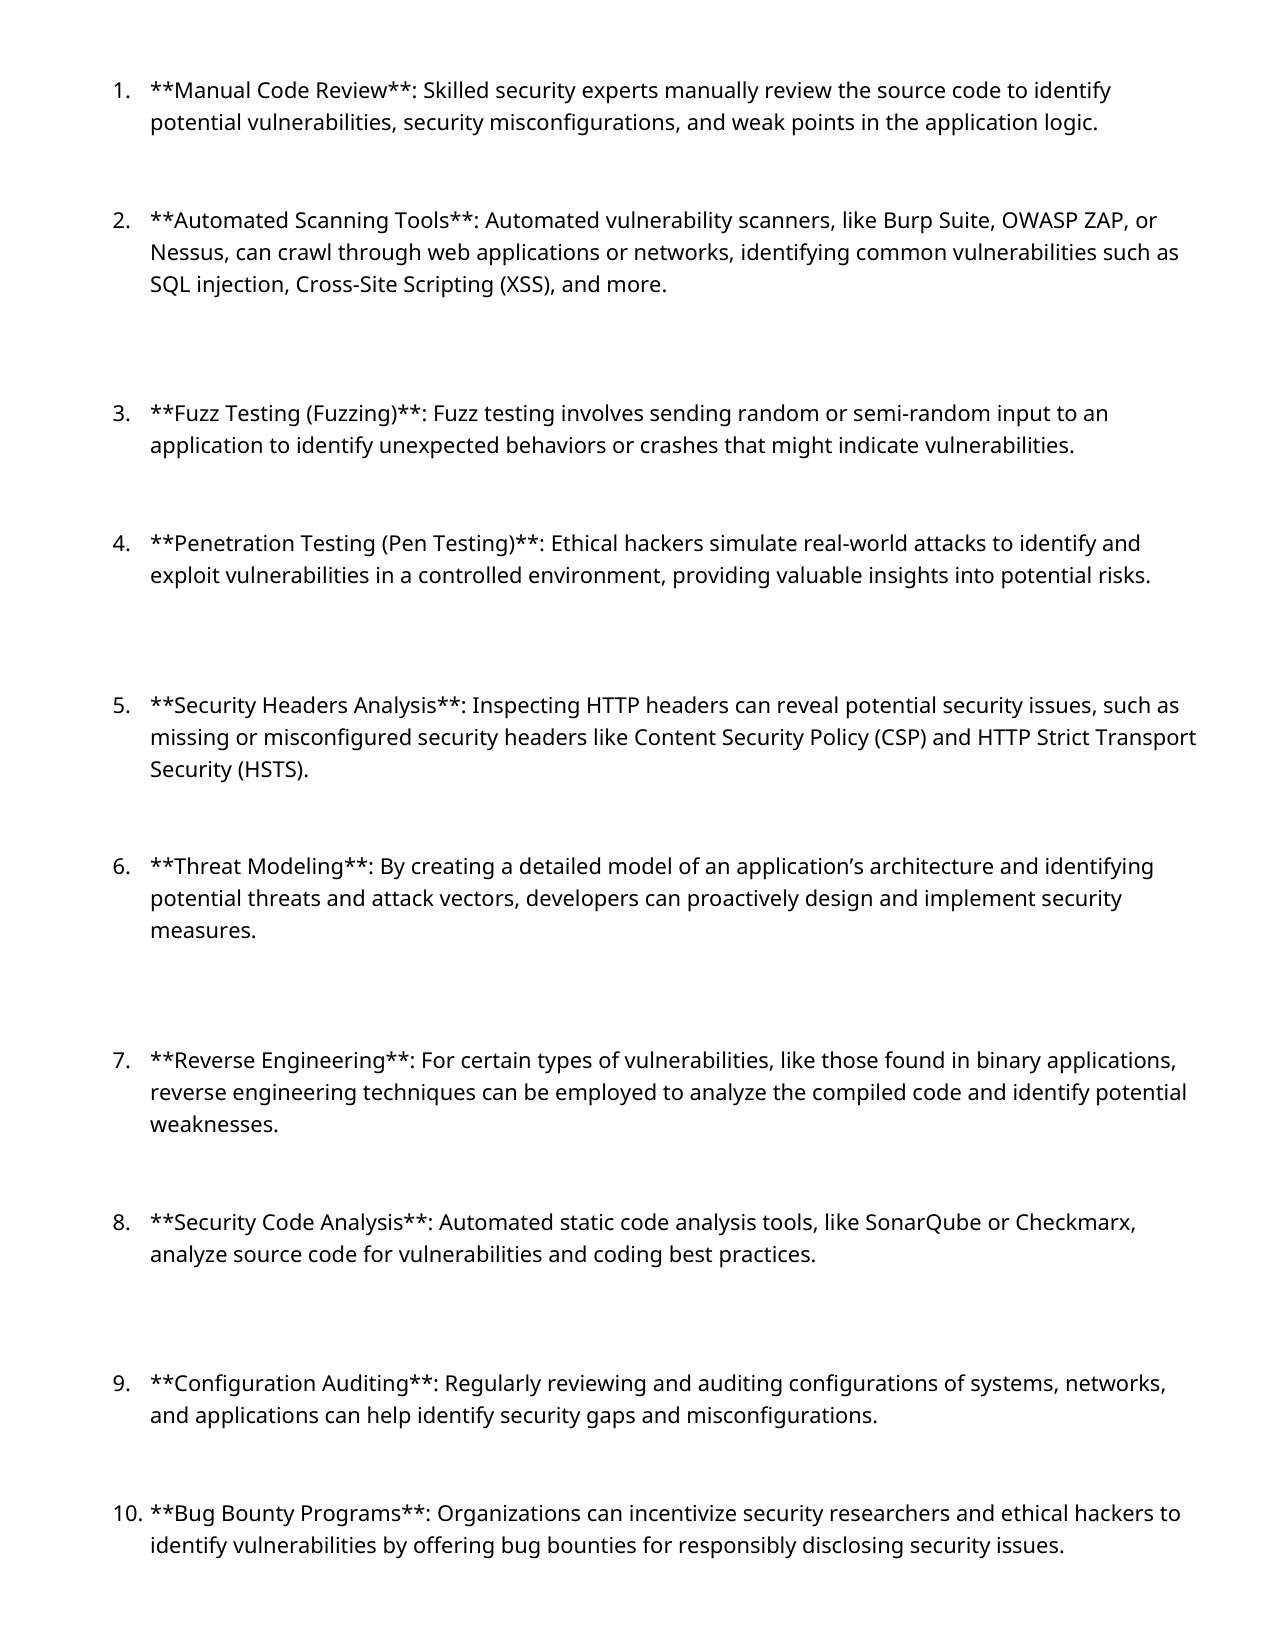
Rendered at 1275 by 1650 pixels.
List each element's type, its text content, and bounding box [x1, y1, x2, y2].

list **Bug Bounty Programs**: Organizations can incentivize security researchers and ethical hackers to identify vulnerabilities by offering bug bounties for responsibly disclosing security issues. [112, 1498, 1200, 1560]
list **Security Code Analysis**: Automated static code analysis tools, like SonarQube or Checkmarx, analyze source code for vulnerabilities and coding best practices. [112, 1207, 1200, 1268]
list **Penetration Testing (Pen Testing)**: Ethical hackers simulate real-world attacks to identify and exploit vulnerabilities in a controlled environment, providing valuable insights into potential risks. [112, 528, 1200, 590]
list **Security Headers Analysis**: Inspecting HTTP headers can reveal potential security issues, such as missing or misconfigured security headers like Content Security Policy (CSP) and HTTP Strict Transport Security (HSTS). [112, 689, 1200, 783]
list **Configuration Auditing**: Regularly reviewing and auditing configurations of systems, networks, and applications can help identify security gaps and misconfigurations. [112, 1368, 1200, 1430]
list **Fuzz Testing (Fuzzing)**: Fuzz testing involves sending random or semi-random input to an application to identify unexpected behaviors or crashes that might indicate vulnerabilities. [112, 398, 1200, 460]
list **Manual Code Review**: Skilled security experts manually review the source code to identify potential vulnerabilities, security misconfigurations, and weak points in the application logic. [112, 75, 1200, 137]
list **Automated Scanning Tools**: Automated vulnerability scanners, like Burp Suite, OWASP ZAP, or Nessus, can crawl through web applications or networks, identifying common vulnerabilities such as SQL injection, Cross-Site Scripting (XSS), and more. [112, 204, 1200, 298]
list **Threat Modeling**: By creating a detailed model of an application’s architecture and identifying potential threats and attack vectors, developers can proactively design and implement security measures. [112, 851, 1200, 945]
list **Reverse Engineering**: For certain types of vulnerabilities, like those found in binary applications, reverse engineering techniques can be employed to analyze the compiled code and identify potential weaknesses. [112, 1045, 1200, 1139]
